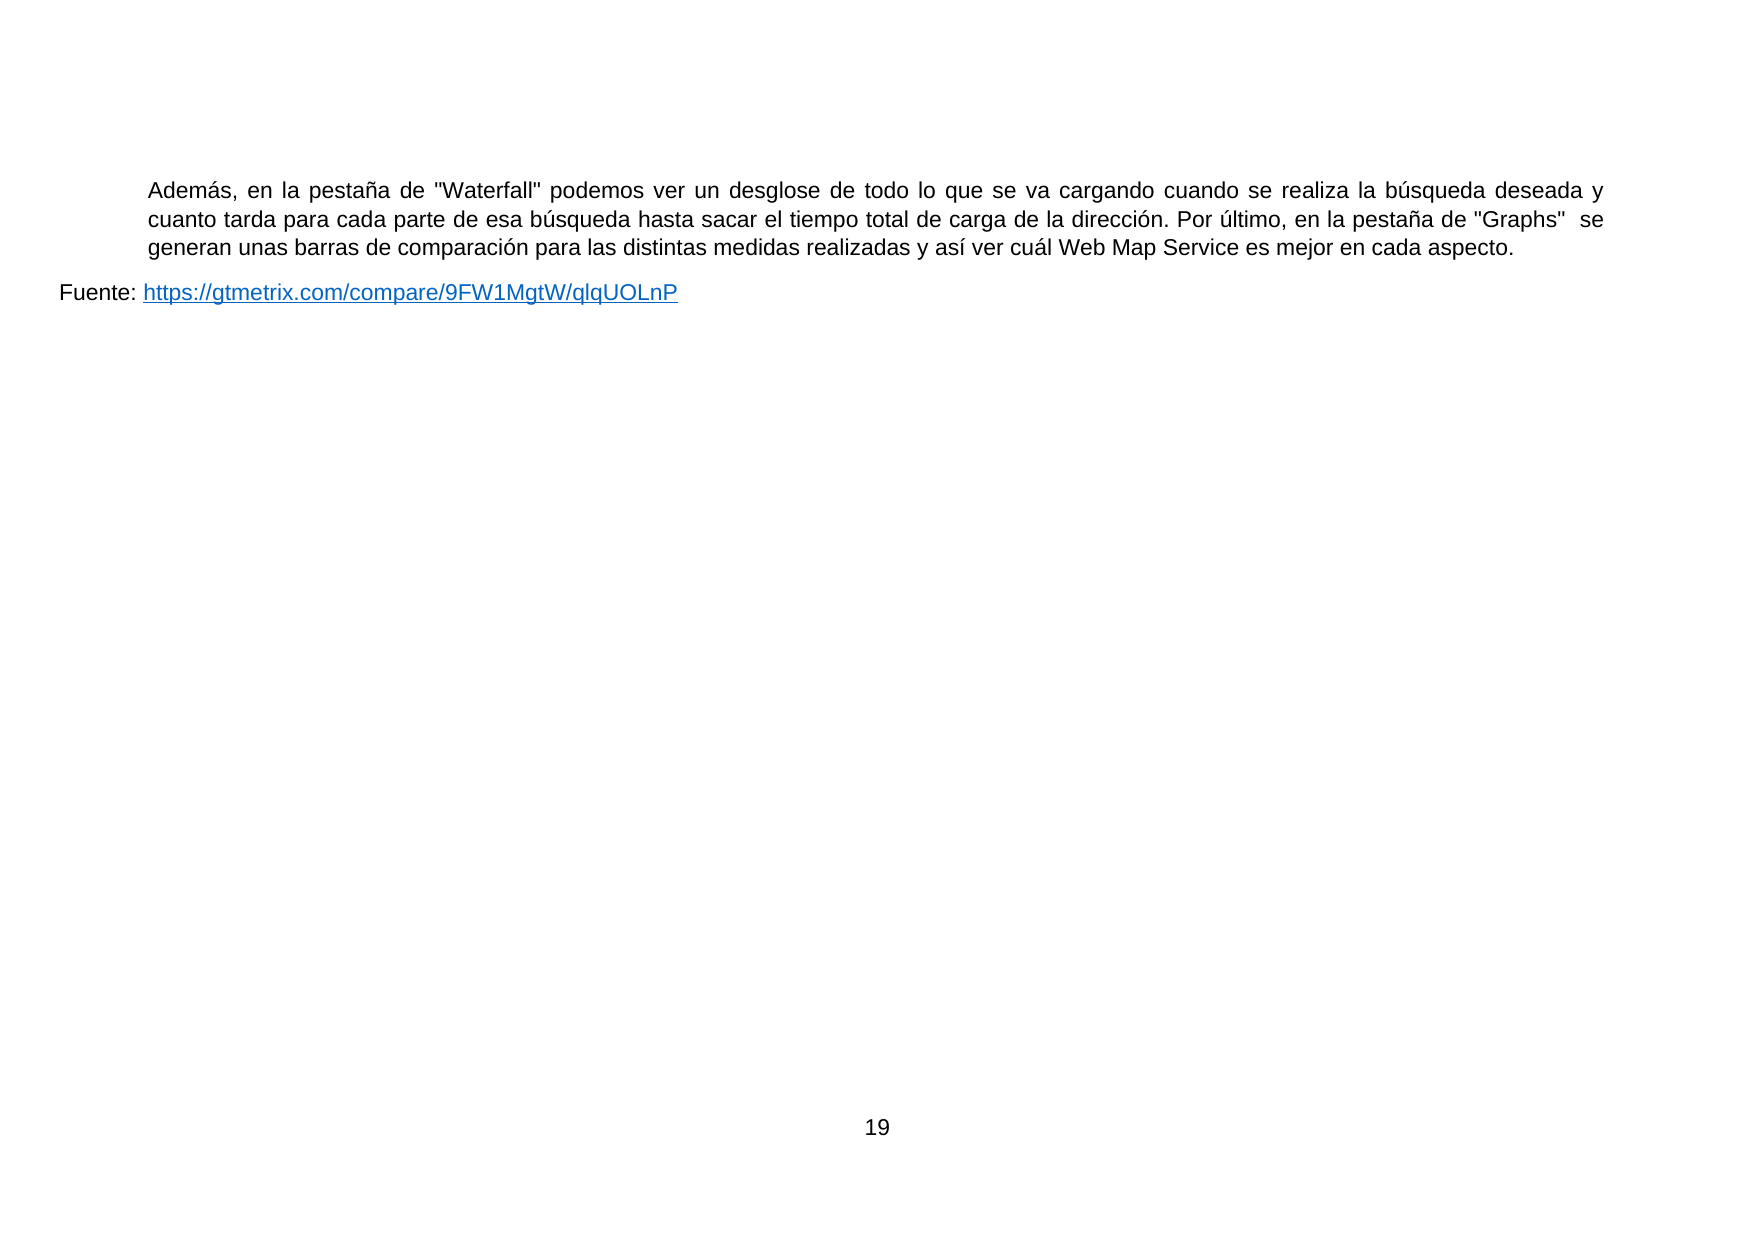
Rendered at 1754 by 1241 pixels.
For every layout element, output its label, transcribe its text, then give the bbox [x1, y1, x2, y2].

text Fuente: https://gtmetrix.com/compare/9FW1MgtW/qlqUOLnP [59, 279, 1606, 306]
